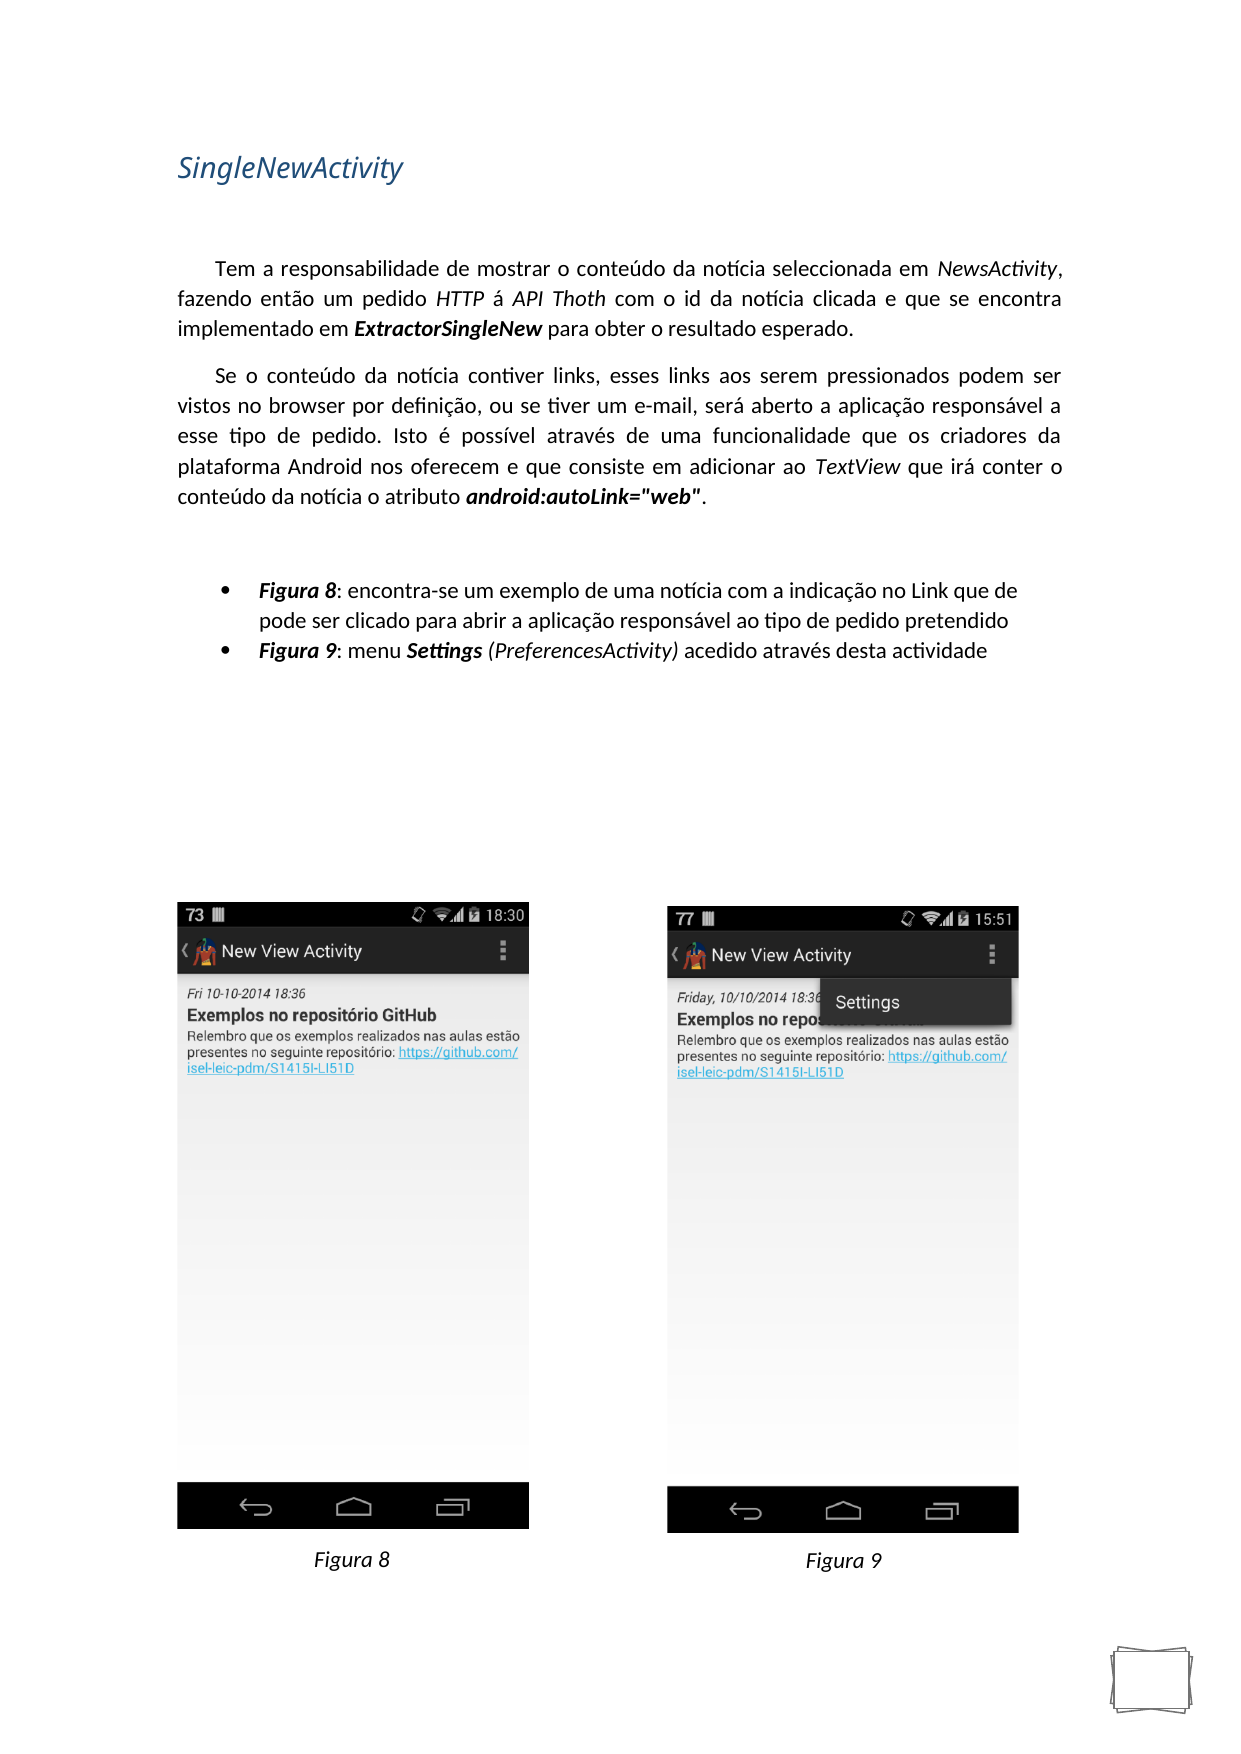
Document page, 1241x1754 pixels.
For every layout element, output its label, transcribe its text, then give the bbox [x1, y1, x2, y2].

list Figura 9: menu Settings (PreferencesActivity) acedido através desta actividade [221, 636, 1063, 664]
picture [667, 906, 1019, 1533]
subtitle SingleNewActivity [177, 148, 1063, 187]
list Figura 8: encontra-se um exemplo de uma notícia com a indicação no Link que de pode ser clicado para abrir a aplicação responsável ao tipo de pedido pretendido [221, 576, 1063, 634]
text Se o conteúdo da notícia contiver links, esses links aos serem pressionados podem ser vistos no browser por definição, ou se tiver um e-mail, será aberto a aplicação responsável a esse tipo de pedido. Isto é possível através de uma funcionalidade que os criadores da plataforma Android nos oferecem e que consiste em adicionar ao TextView que irá conter o conteúdo da notícia o atributo android:autoLink="web". [177, 361, 1063, 510]
text Tem a responsabilidade de mostrar o conteúdo da notícia seleccionada em NewsActivity, fazendo então um pedido HTTP á API Thoth com o id da notícia clicada e que se encontra implementado em ExtractorSingleNew para obter o resultado esperado. [177, 254, 1063, 342]
picture [177, 902, 529, 1529]
